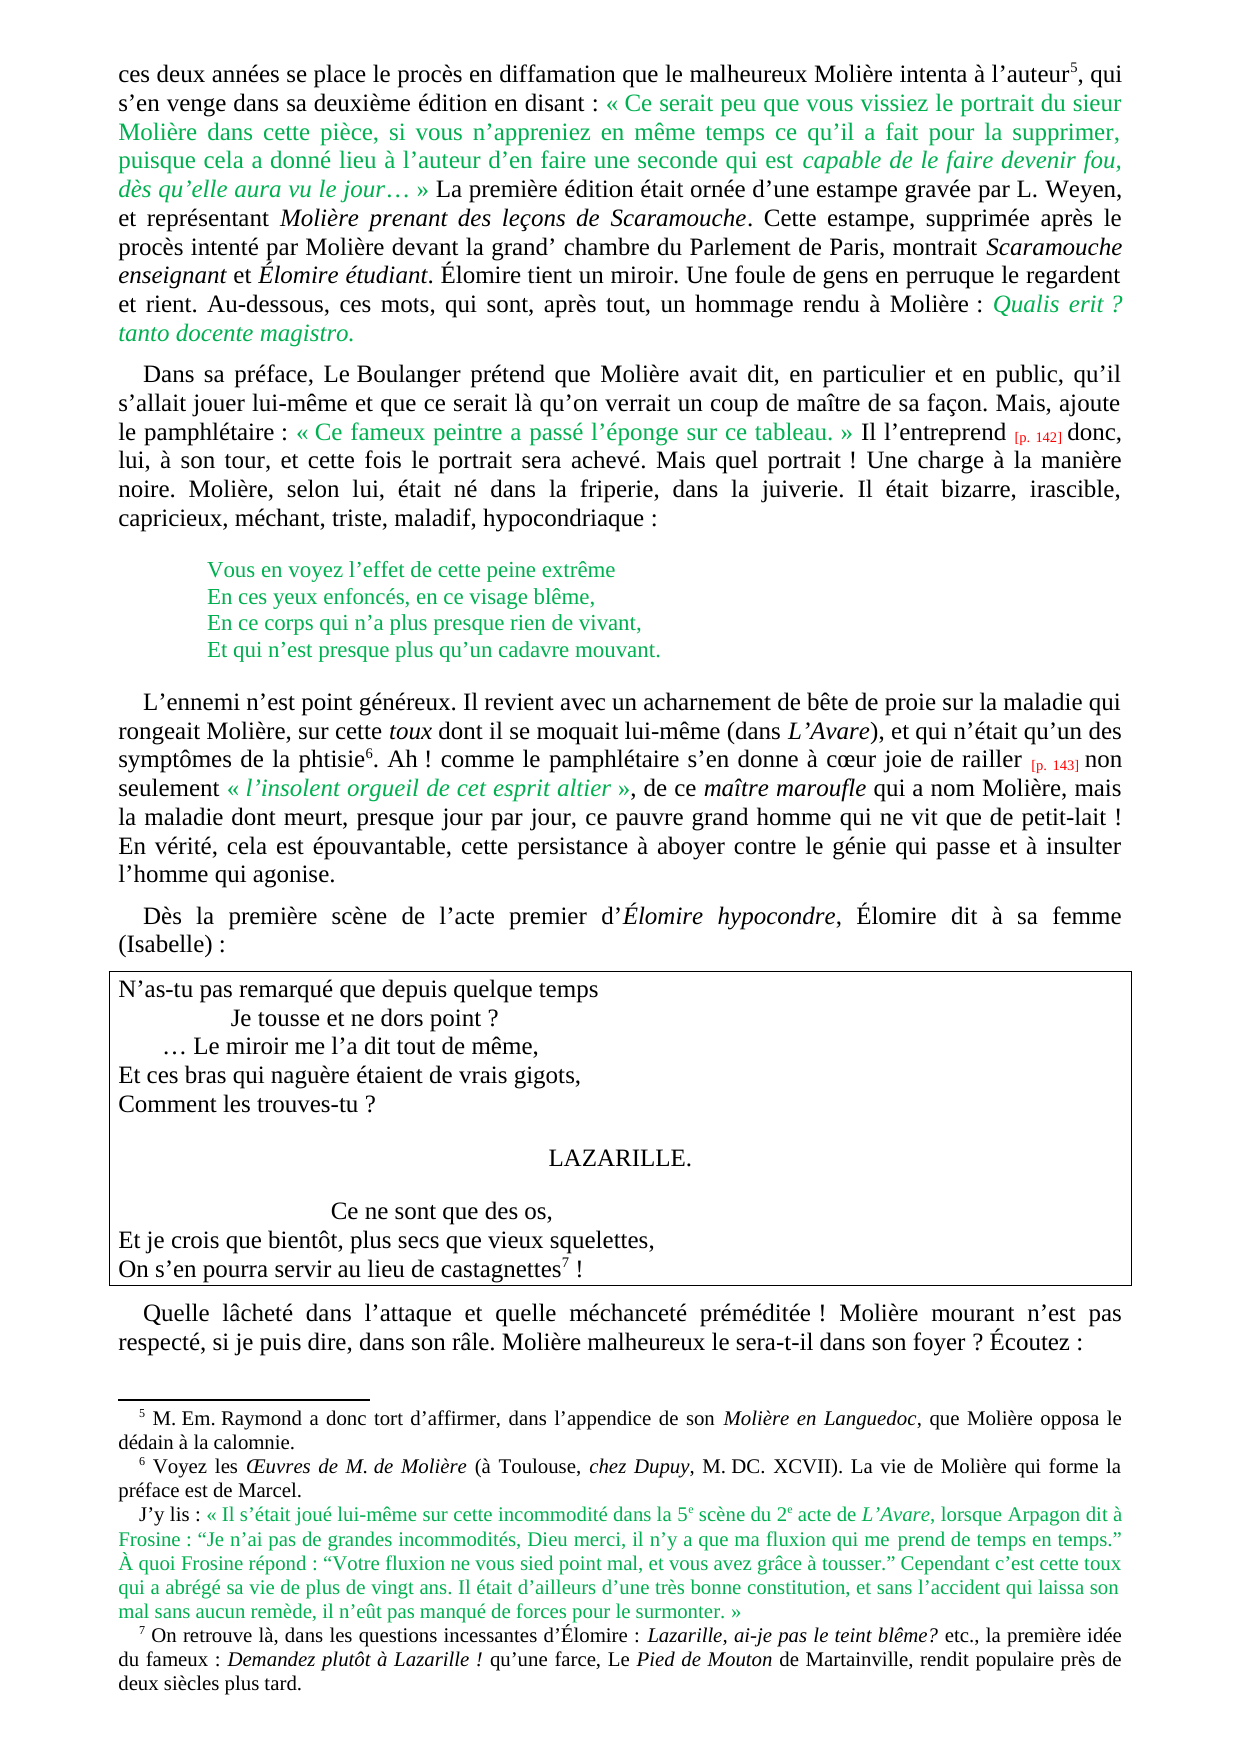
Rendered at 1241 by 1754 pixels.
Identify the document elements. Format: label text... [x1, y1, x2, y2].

text Je tousse et ne dors point ? [118, 1003, 1122, 1031]
text En ces yeux enfoncés, en ce visage blême, [207, 583, 1122, 609]
text Ce ne sont que des os, [110, 1193, 1131, 1225]
text L’ennemi n’est point généreux. Il revient avec un acharnement de bête de proie sur la maladie qui rongeait Molière, sur cette toux dont il se moquait lui-même (dans L’Avare), et qui n’était qu’un des symptômes de la phtisie. Ah ! comme le pamphlétaire s’en donne à cœur joie de railler [p. 143] non seulement « l’insolent orgueil de cet esprit altier », de ce maître maroufle qui a nom Molière, mais la maladie dont meurt, presque jour par jour, ce pauvre grand homme qui ne vit que de petit-lait ! En vérité, cela est épouvantable, cette persistance à aboyer contre le génie qui passe et à insulter l’homme qui agonise. [118, 687, 1122, 888]
text Dans sa préface, Le Boulanger prétend que Molière avait dit, en particulier et en public, qu’il s’allait jouer lui-même et que ce serait là qu’on verrait un coup de maître de sa façon. Mais, ajoute le pamphlétaire : « Ce fameux peintre a passé l’éponge sur ce tableau. » Il l’entreprend [p. 142] donc, lui, à son tour, et cette fois le portrait sera achevé. Mais quel portrait ! Une charge à la manière noire. Molière, selon lui, était né dans la friperie, dans la juiverie. Il était bizarre, irascible, capricieux, méchant, triste, maladif, hypocondriaque : [118, 359, 1122, 532]
text Et ces bras qui naguère étaient de vrais gigots, [118, 1060, 1122, 1089]
text Et qui n’est presque plus qu’un cadavre mouvant. [207, 636, 1122, 662]
text Comment les trouves-tu ? [118, 1089, 1122, 1118]
text LAZARILLE. [110, 1139, 1131, 1171]
text Quelle lâcheté dans l’attaque et quelle méchanceté préméditée ! Molière mourant n’est pas respecté, si je puis dire, dans son râle. Molière malheureux le sera-t-il dans son foyer ? Écoutez : [118, 1298, 1122, 1356]
text Et je crois que bientôt, plus secs que vieux squelettes, [118, 1225, 1122, 1251]
text En ce corps qui n’a plus presque rien de vivant, [207, 609, 1122, 636]
text … Le miroir me l’a dit tout de même, [118, 1031, 1122, 1060]
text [118, 59, 1122, 347]
text Dès la première scène de l’acte premier d’Élomire hypocondre, Élomire dit à sa femme (Isabelle) : [118, 901, 1122, 958]
text Vous en voyez l’effet de cette peine extrême [207, 557, 1122, 583]
text On s’en pourra servir au lieu de castagnettes ! [110, 1251, 1131, 1285]
text N’as-tu pas remarqué que depuis quelque temps [110, 972, 1131, 1003]
